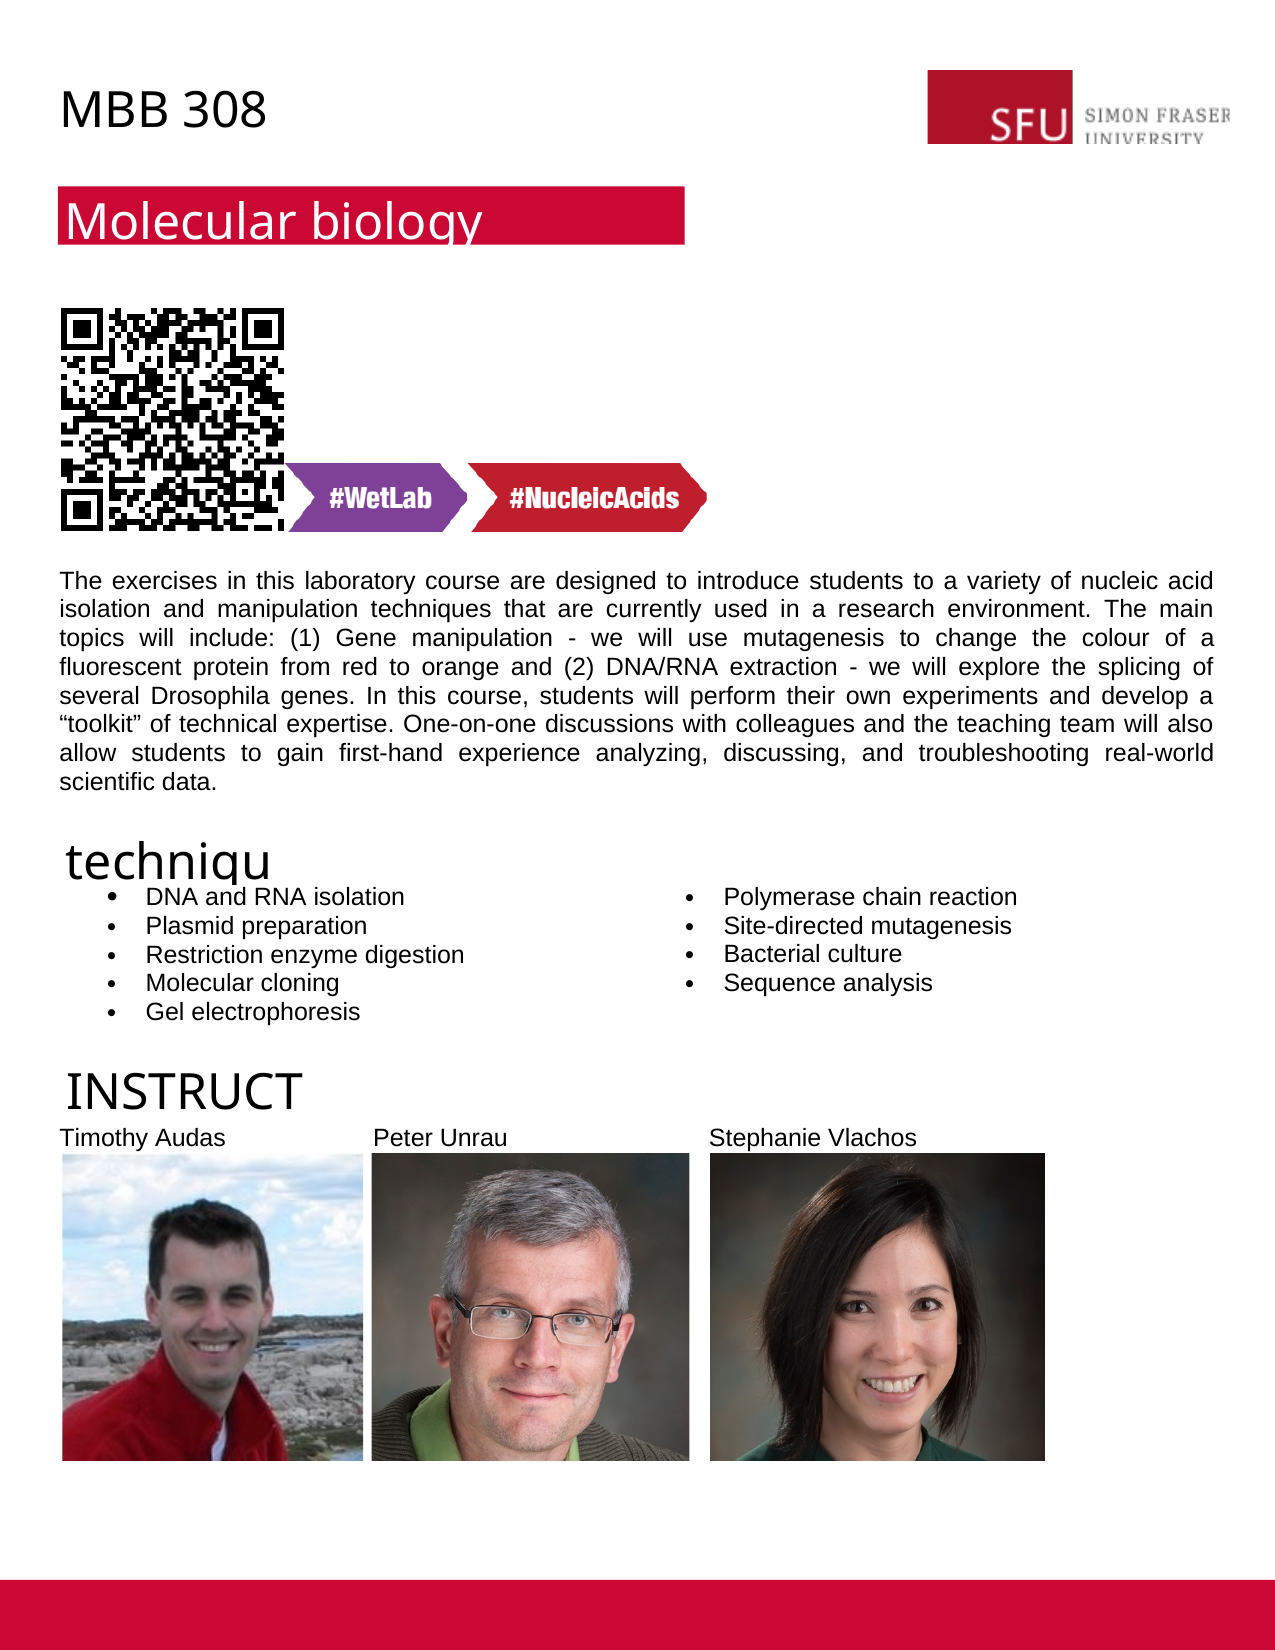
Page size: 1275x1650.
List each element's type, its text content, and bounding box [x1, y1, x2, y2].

picture [62, 1153, 364, 1461]
picture [710, 1153, 1045, 1461]
table_header DNA and RNA isolation Plasmid preparation Restriction enzyme digestion Molecular cloning Gel electrophoresis [59, 882, 637, 1026]
text Timothy Audas Peter Unrau Stephanie Vlachos [59, 1123, 1216, 1151]
picture [371, 1153, 690, 1461]
table_header Polymerase chain reaction Site-directed mutagenesis Bacterial culture Sequence analysis [637, 882, 1215, 1026]
picture [59, 306, 284, 532]
text The exercises in this laboratory course are designed to introduce students to a variety of nucleic acid isolation and manipulation techniques that are currently used in a research environment. The main topics will include: (1) Gene manipulation - we will use mutagenesis to change the colour of a fluorescent protein from red to orange and (2) DNA/RNA extraction - we will explore the splicing of several Drosophila genes. In this course, students will perform their own experiments and develop a “toolkit” of technical expertise. One-on-one discussions with colleagues and the teaching team will also allow students to gain first-hand experience analyzing, discussing, and troubleshooting real-world scientific data. [59, 566, 1216, 796]
